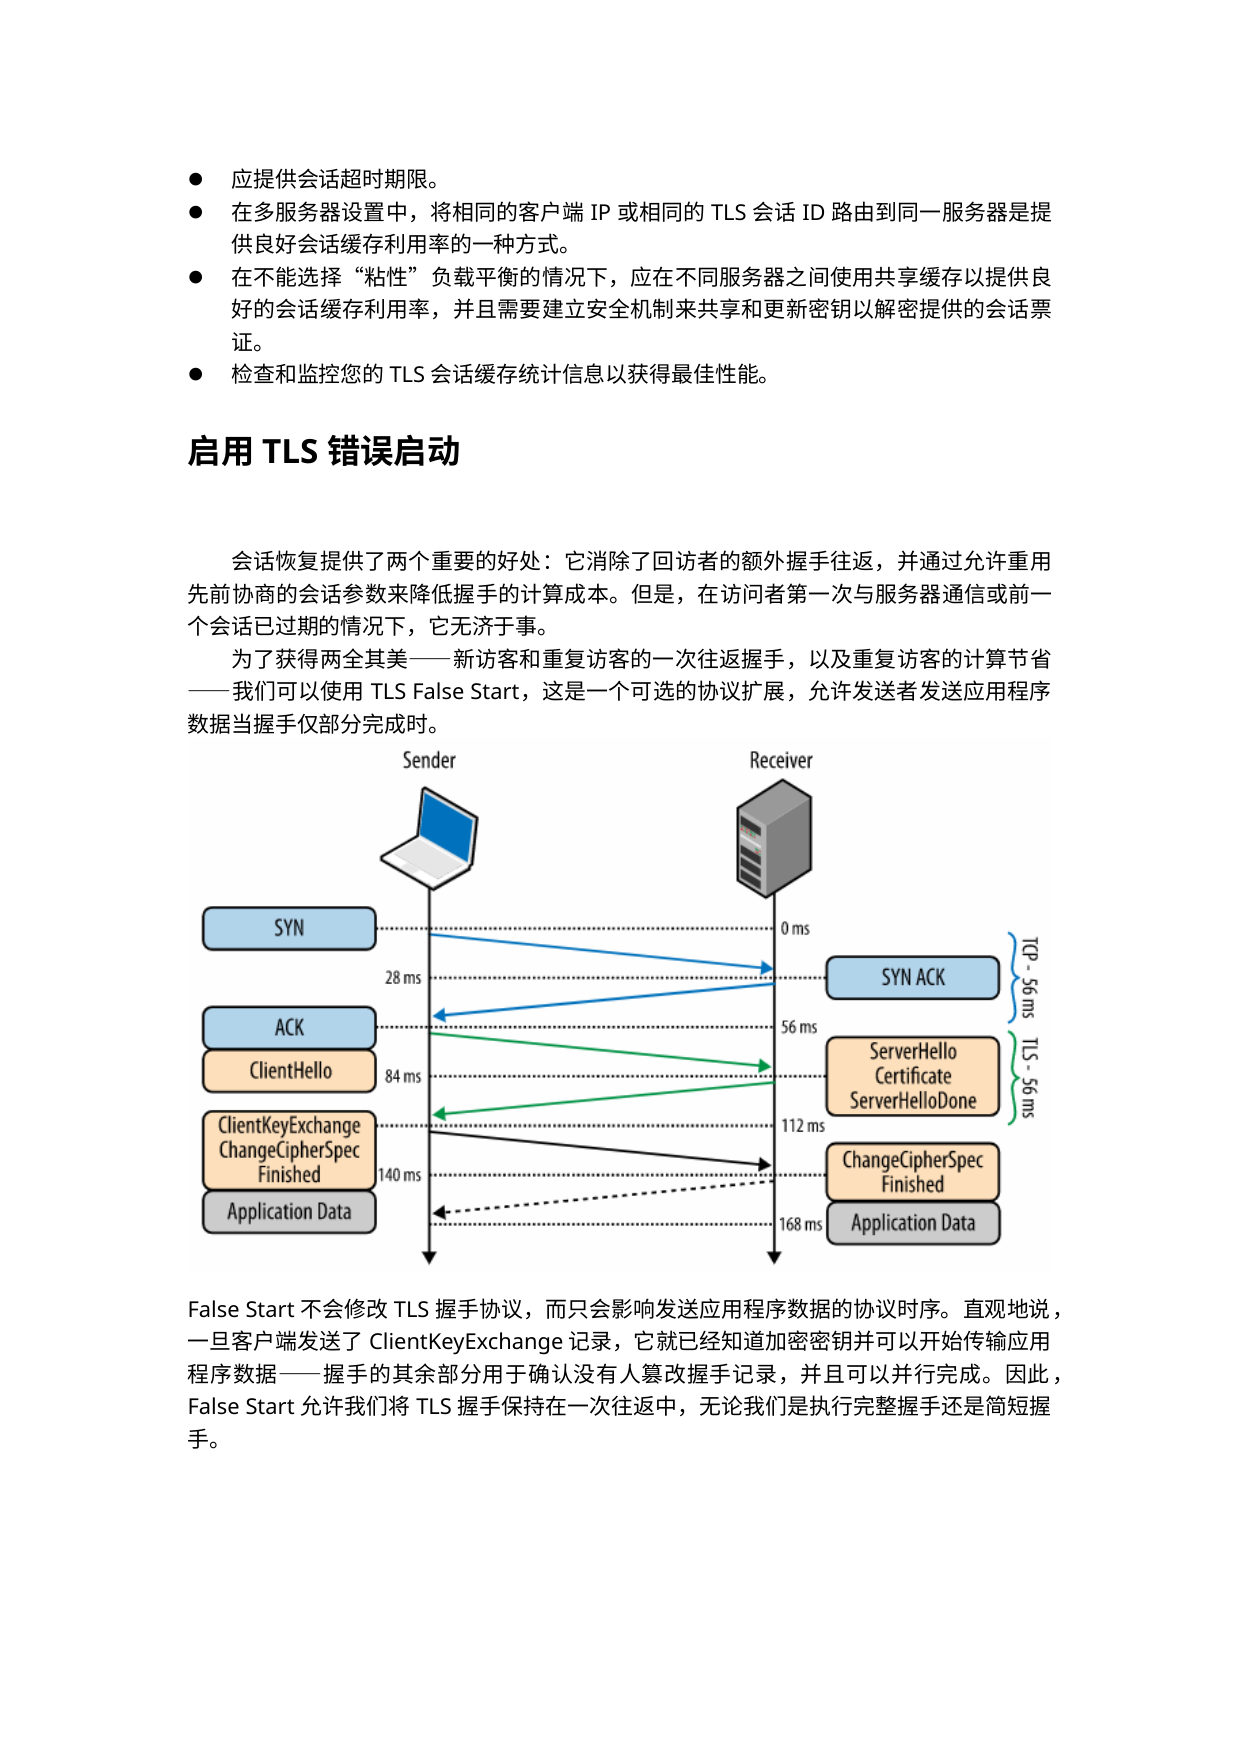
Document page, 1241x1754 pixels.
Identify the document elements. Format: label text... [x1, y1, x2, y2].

list 在不能选择“粘性”负载平衡的情况下，应在不同服务器之间使用共享缓存以提供良好的会话缓存利用率，并且需要建立安全机制来共享和更新密钥以解密提供的会话票证。 [187, 259, 1053, 357]
text False Start 不会修改 TLS 握手协议，而只会影响发送应用程序数据的协议时序。直观地说，一旦客户端发送了 ClientKeyExchange记录，它就已经知道加密密钥并可以开始传输应用程序数据——握手的其余部分用于确认没有人篡改握手记录，并且可以并行完成。因此，False Start 允许我们将 TLS 握手保持在一次往返中，无论我们是执行完整握手还是简短握手。 [187, 1291, 1053, 1454]
subtitle 启用 TLS 错误启动 [187, 417, 1053, 482]
picture [187, 738, 1053, 1272]
text 会话恢复提供了两个重要的好处：它消除了回访者的额外握手往返，并通过允许重用先前协商的会话参数来降低握手的计算成本。但是，在访问者第一次与服务器通信或前一个会话已过期的情况下，它无济于事。 [187, 544, 1053, 641]
list 在多服务器设置中，将相同的客户端 IP 或相同的 TLS 会话 ID 路由到同一服务器是提供良好会话缓存利用率的一种方式。 [187, 194, 1053, 259]
list 应提供会话超时期限。 [187, 162, 1053, 194]
list 检查和监控您的 TLS 会话缓存统计信息以获得最佳性能。 [187, 357, 1053, 389]
text 为了获得两全其美——新访客和重复访客的一次往返握手，以及重复访客的计算节省——我们可以使用 TLS False Start，这是一个可选的协议扩展，允许发送者发送应用程序数据当握手仅部分完成时。 [187, 641, 1053, 738]
